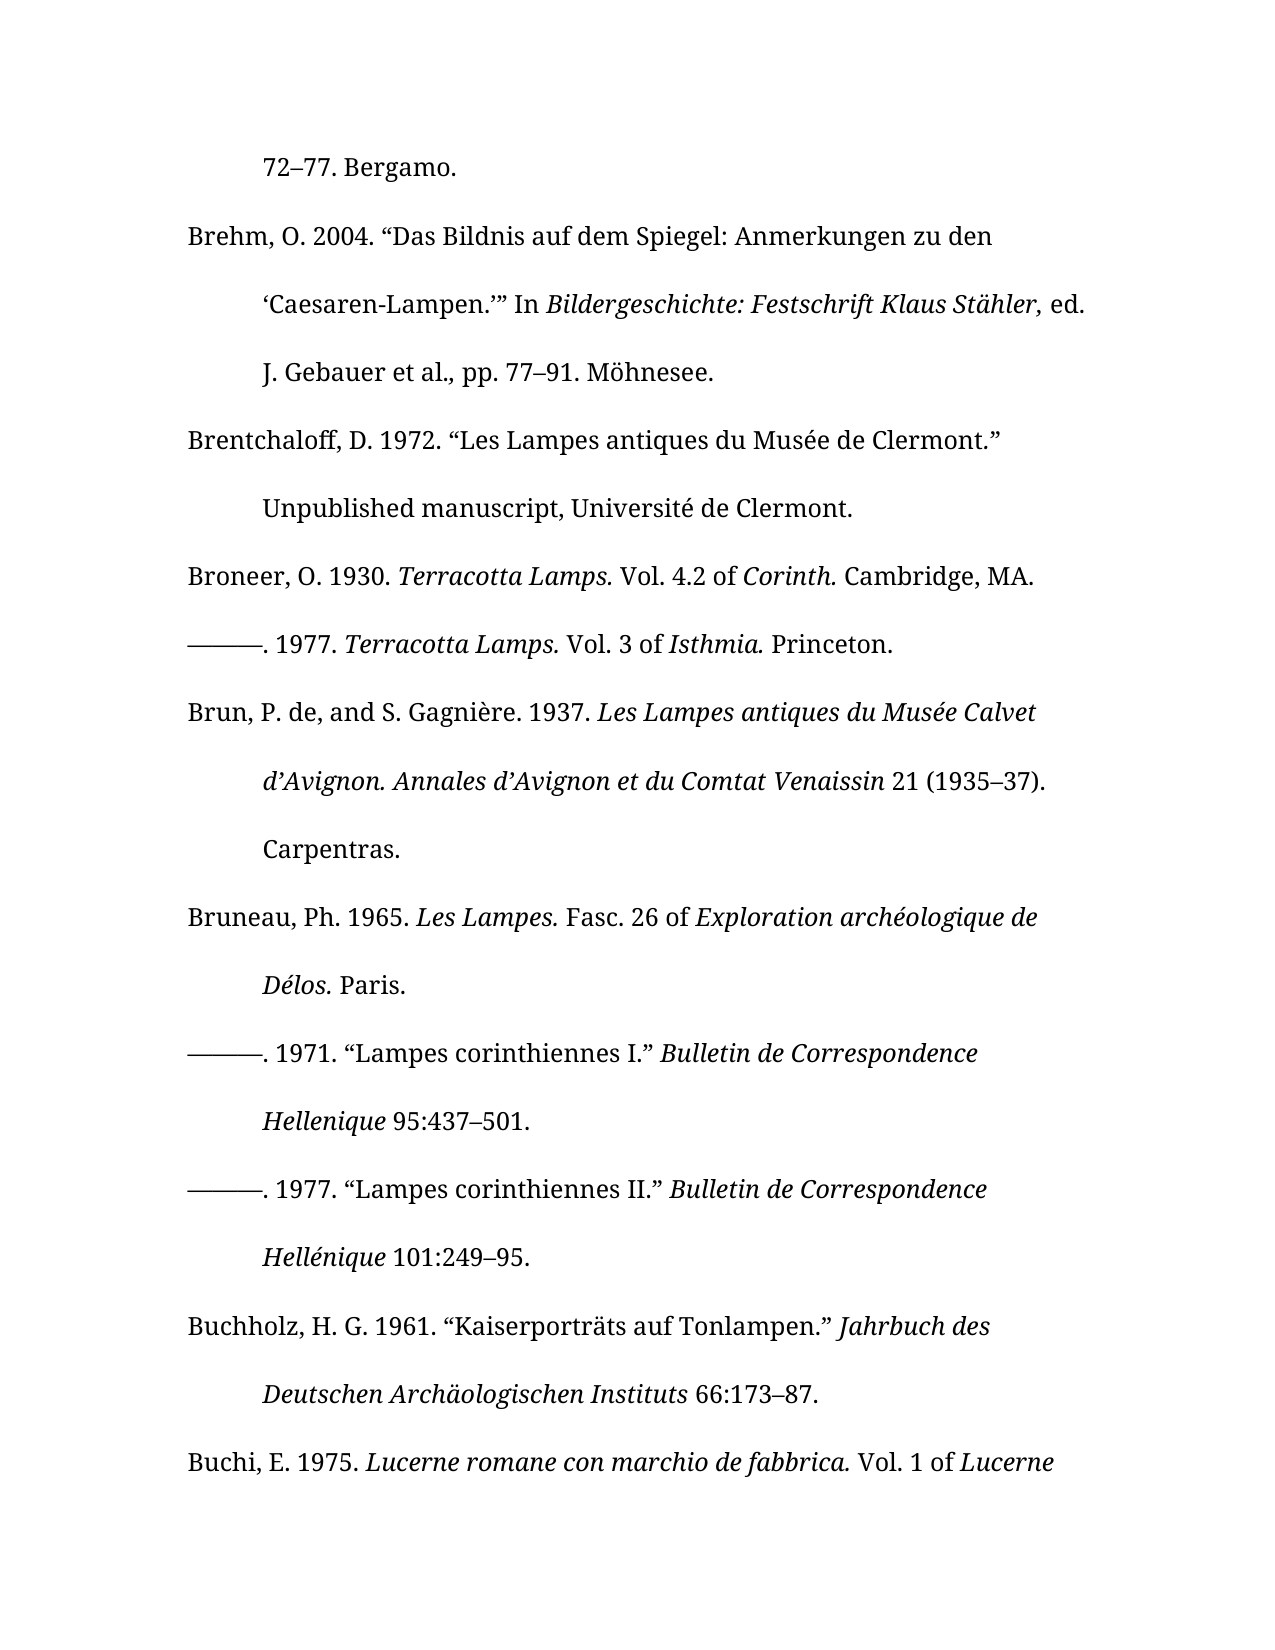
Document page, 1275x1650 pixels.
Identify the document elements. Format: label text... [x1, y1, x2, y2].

text Broneer, O. 1930. Terracotta Lamps. Vol. 4.2 of Corinth. Cambridge, MA. [187, 559, 1087, 593]
text Buchholz, H. G. 1961. “Kaiserporträts auf Tonlampen.” Jahrbuch des Deutschen Archäologischen Instituts 66:173–87. [187, 1308, 1087, 1410]
text Brun, P. de, and S. Gagnière. 1937. Les Lampes antiques du Musée Calvet d’Avignon. Annales d’Avignon et du Comtat Venaissin 21 (1935–37). Carpentras. [187, 695, 1087, 865]
text Brentchaloff, D. 1972. “Les Lampes antiques du Musée de Clermont.” Unpublished manuscript, Université de Clermont. [187, 422, 1087, 525]
text Buchi, E. 1975. Lucerne romane con marchio de fabbrica. Vol. 1 of Lucerne del Museo di Aquileia. Aquileia. [187, 1444, 1087, 1478]
text Breccia, E. 1926. “Lampes.” In Monuments de l’Égypte gréco-romaine 1, pp. 72–77. Bergamo. [187, 150, 1087, 184]
text ———. 1971. “Lampes corinthiennes i.” Bulletin de Correspondence Hellenique 95:437–501. [187, 1036, 1087, 1138]
text ———. 1977. Terracotta Lamps. Vol. 3 of Isthmia. Princeton. [187, 627, 1087, 661]
text ———. 1977. “Lampes corinthiennes ii.” Bulletin de Correspondence Hellénique 101:249–95. [187, 1172, 1087, 1274]
text Bruneau, Ph. 1965. Les Lampes. Fasc. 26 of Exploration archéologique de Délos. Paris. [187, 899, 1087, 1002]
